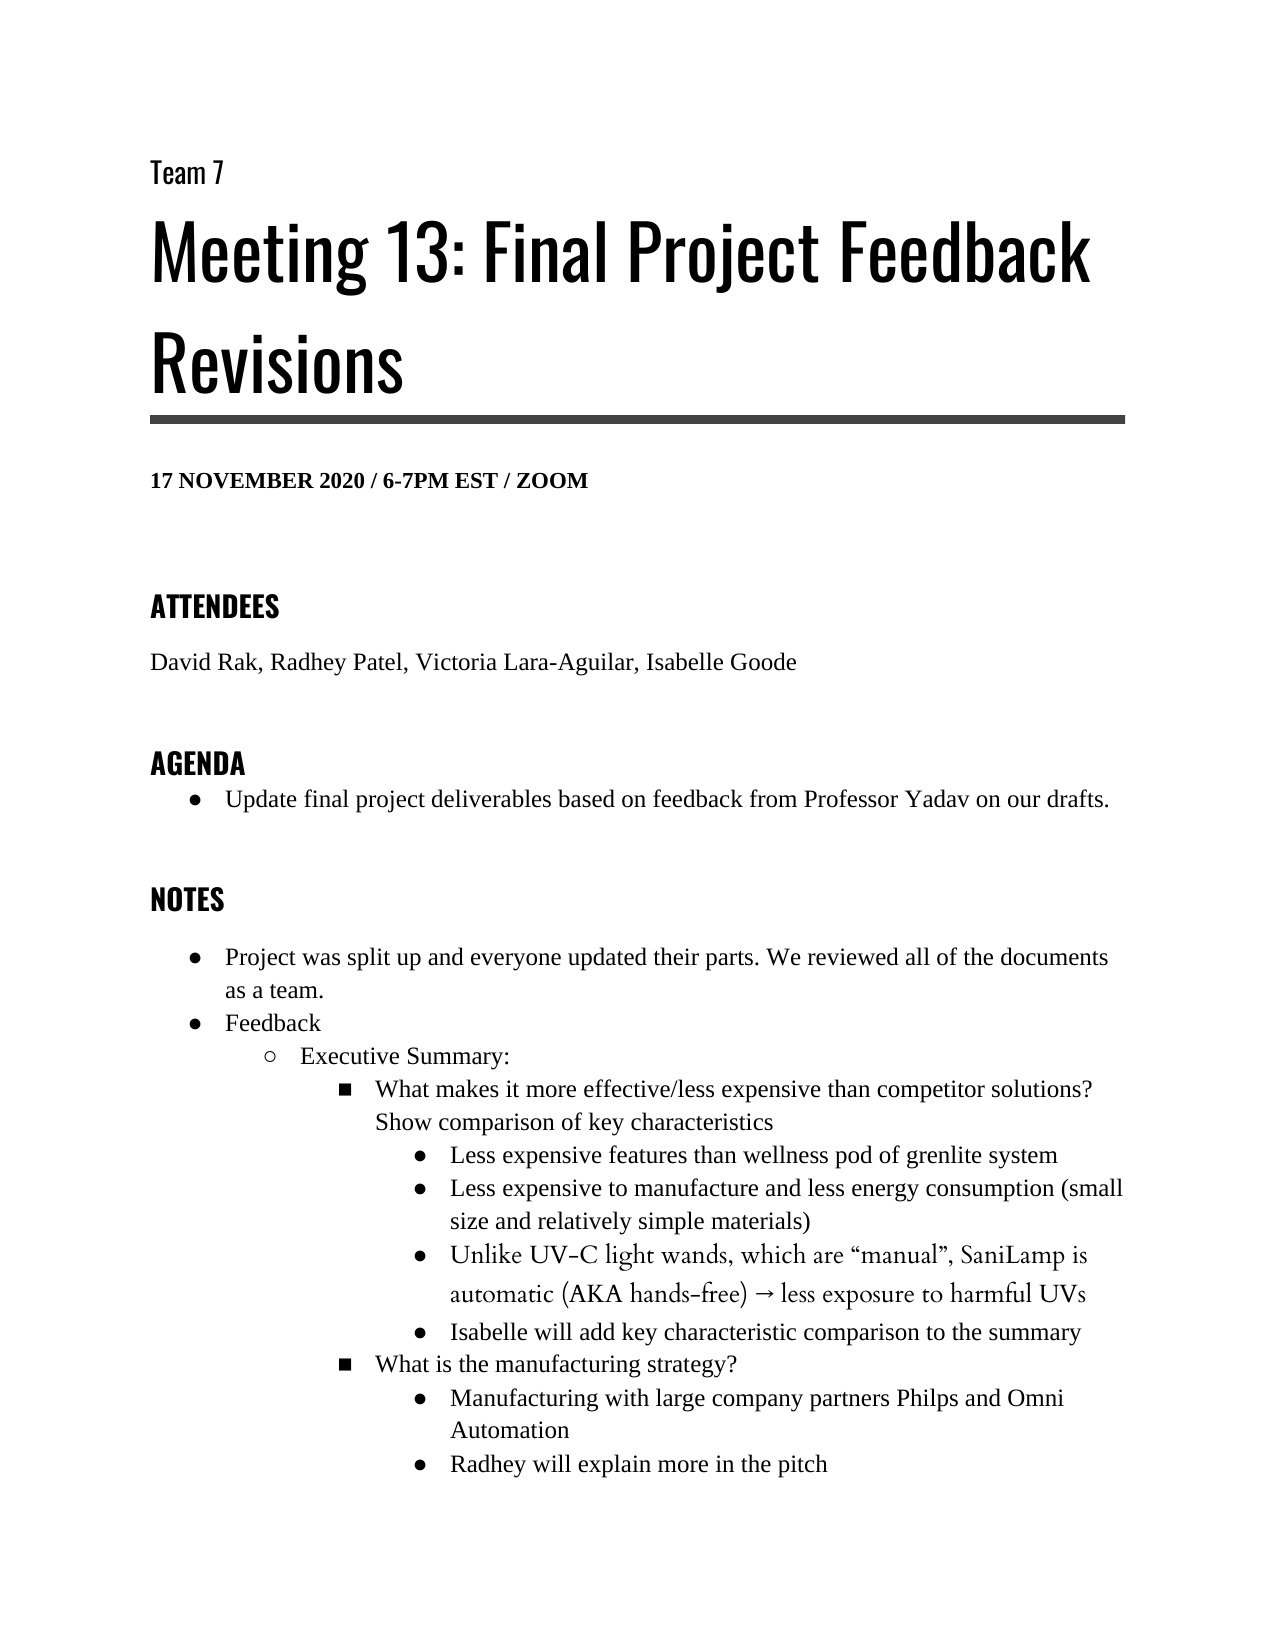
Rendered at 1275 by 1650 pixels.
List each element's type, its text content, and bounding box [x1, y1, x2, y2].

subtitle 17 NOVEMBER 2020 / 6-7PM EST / ZOOM [150, 467, 1125, 494]
text Team 7 [150, 150, 1125, 193]
subtitle NOTES [150, 877, 1125, 920]
list Isabelle will add key characteristic comparison to the summary [412, 1317, 1125, 1345]
list Manufacturing with large company partners Philps and Omni Automation [412, 1383, 1125, 1444]
list Less expensive features than wellness pod of grenlite system [412, 1140, 1125, 1168]
list Feedback [187, 1008, 1125, 1036]
list Executive Summary: [262, 1041, 1125, 1069]
list Unlike UV-C light wands, which are “manual”, SaniLamp is automatic (AKA hands-free) → less exposure to harmful UVs [412, 1239, 1125, 1312]
title Meeting 13: Final Project Feedback Revisions [150, 193, 1125, 415]
list What makes it more effective/less expensive than competitor solutions? Show comparison of key characteristics [337, 1074, 1125, 1136]
list Radhey will explain more in the pitch [412, 1449, 1125, 1477]
list Project was split up and everyone updated their parts. We reviewed all of the documents as a team. [187, 942, 1125, 1003]
subtitle AGENDA [150, 741, 1125, 784]
picture [150, 415, 1125, 424]
subtitle ATTENDEES [150, 583, 1125, 627]
list What is the manufacturing strategy? [337, 1349, 1125, 1378]
list Less expensive to manufacture and less energy consumption (small size and relatively simple materials) [412, 1173, 1125, 1234]
list Update final project deliverables based on feedback from Professor Yadav on our drafts. [187, 784, 1125, 812]
text David Rak, Radhey Patel, Victoria Lara-Aguilar, Isabelle Goode [150, 647, 1125, 676]
